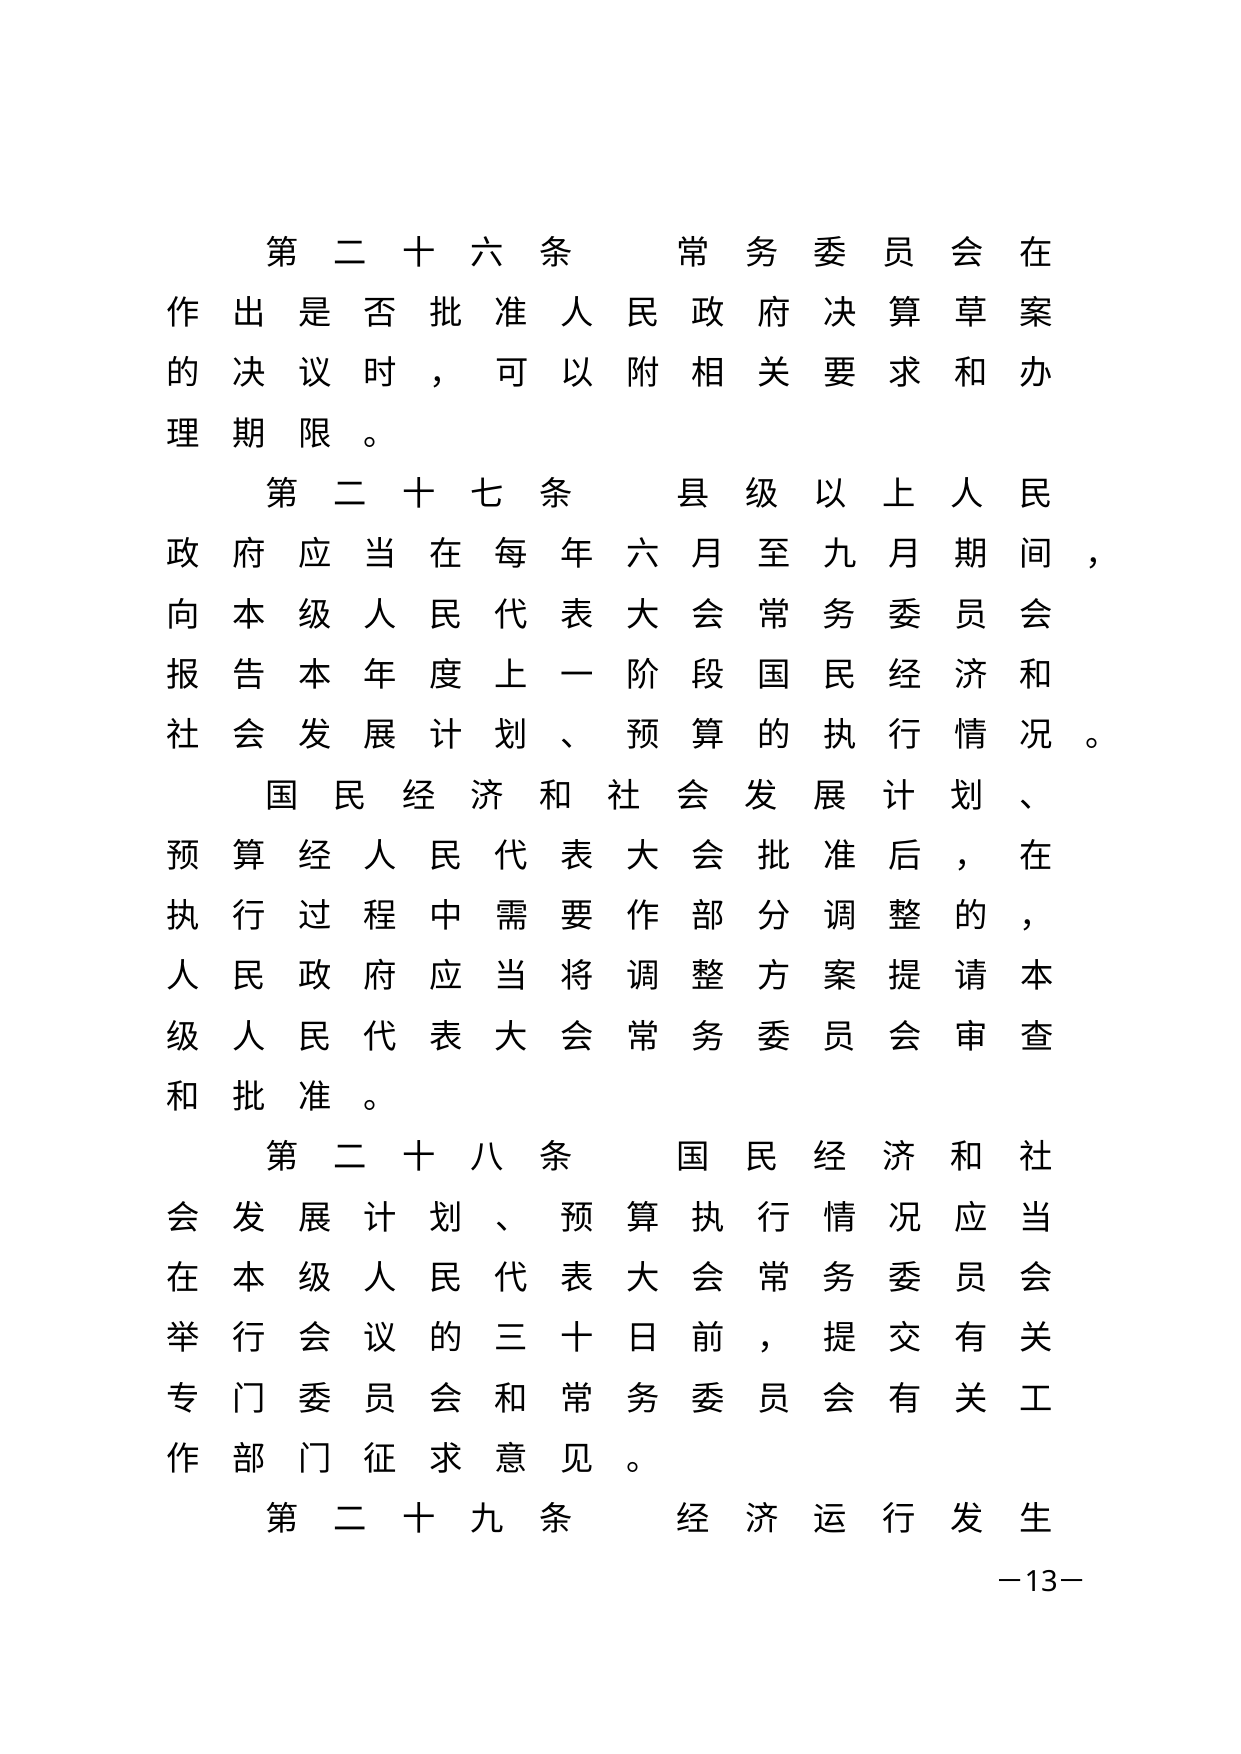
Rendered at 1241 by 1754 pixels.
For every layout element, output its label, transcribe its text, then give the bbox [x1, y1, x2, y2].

text 第二十七条 县级以上人民政府应当在每年六月至九月期间，向本级人民代表大会常务委员会报告本年度上一阶段国民经济和社会发展计划、预算的执行情况。 [167, 461, 1085, 762]
text 国民经济和社会发展计划、预算经人民代表大会批准后，在执行过程中需要作部分调整的，人民政府应当将调整方案提请本级人民代表大会常务委员会审查和批准。 [167, 762, 1085, 1124]
text 第二十六条 常务委员会在作出是否批准人民政府决算草案的决议时，可以附相关要求和办理期限。 [167, 219, 1085, 461]
text 第二十九条 经济运行发生重大变化时，县级以上人民政府应当向本级人民代表大会常务委员会报告，作出说明。 [167, 1486, 1085, 1546]
text 第二十八条 国民经济和社会发展计划、预算执行情况应当在本级人民代表大会常务委员会举行会议的三十日前，提交有关专门委员会和常务委员会有关工作部门征求意见。 [167, 1124, 1085, 1486]
